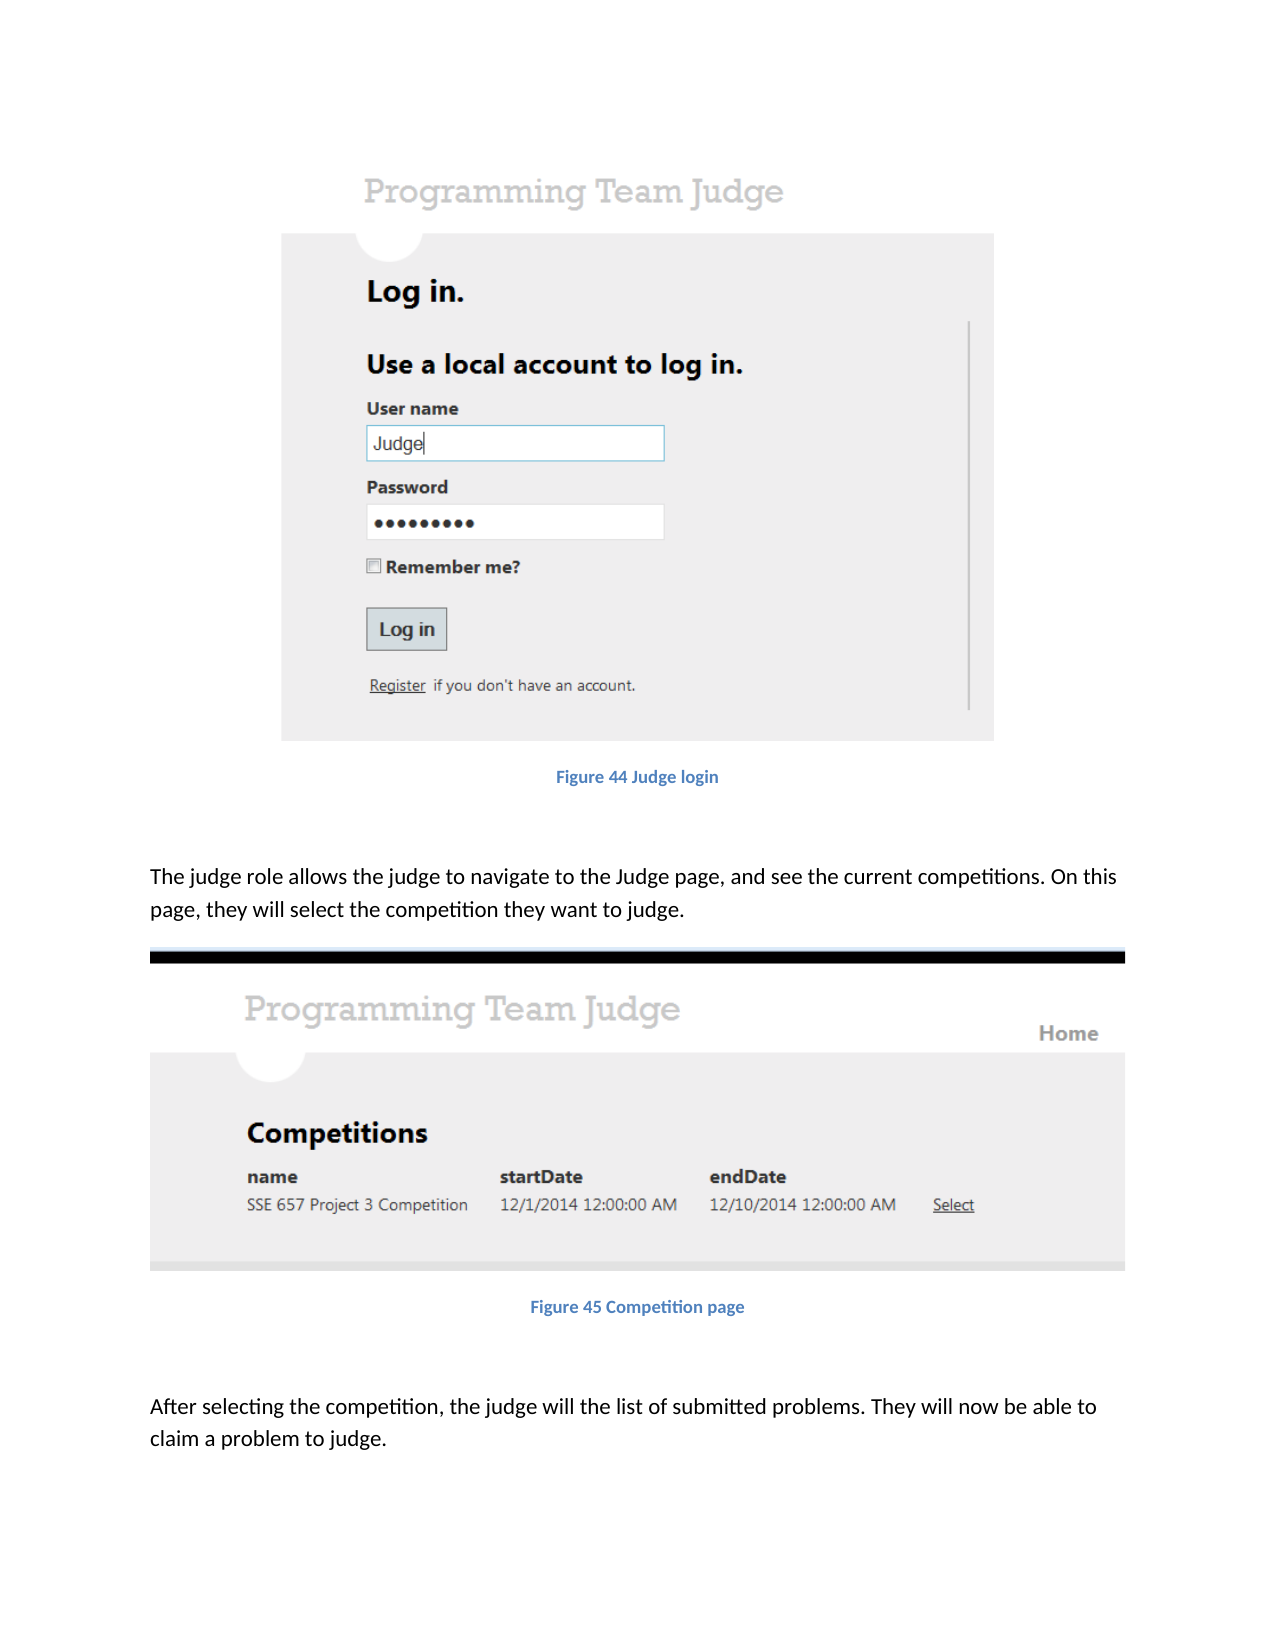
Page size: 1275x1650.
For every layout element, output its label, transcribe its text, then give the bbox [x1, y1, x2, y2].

picture [281, 150, 994, 741]
text The judge role allows the judge to navigate to the Judge page, and see the current competitions. On this page, they will select the competition they want to judge. [150, 862, 1125, 923]
picture [150, 947, 1125, 1271]
text After selecting the competition, the judge will the list of submitted problems. They will now be able to claim a problem to judge. [150, 1392, 1125, 1452]
